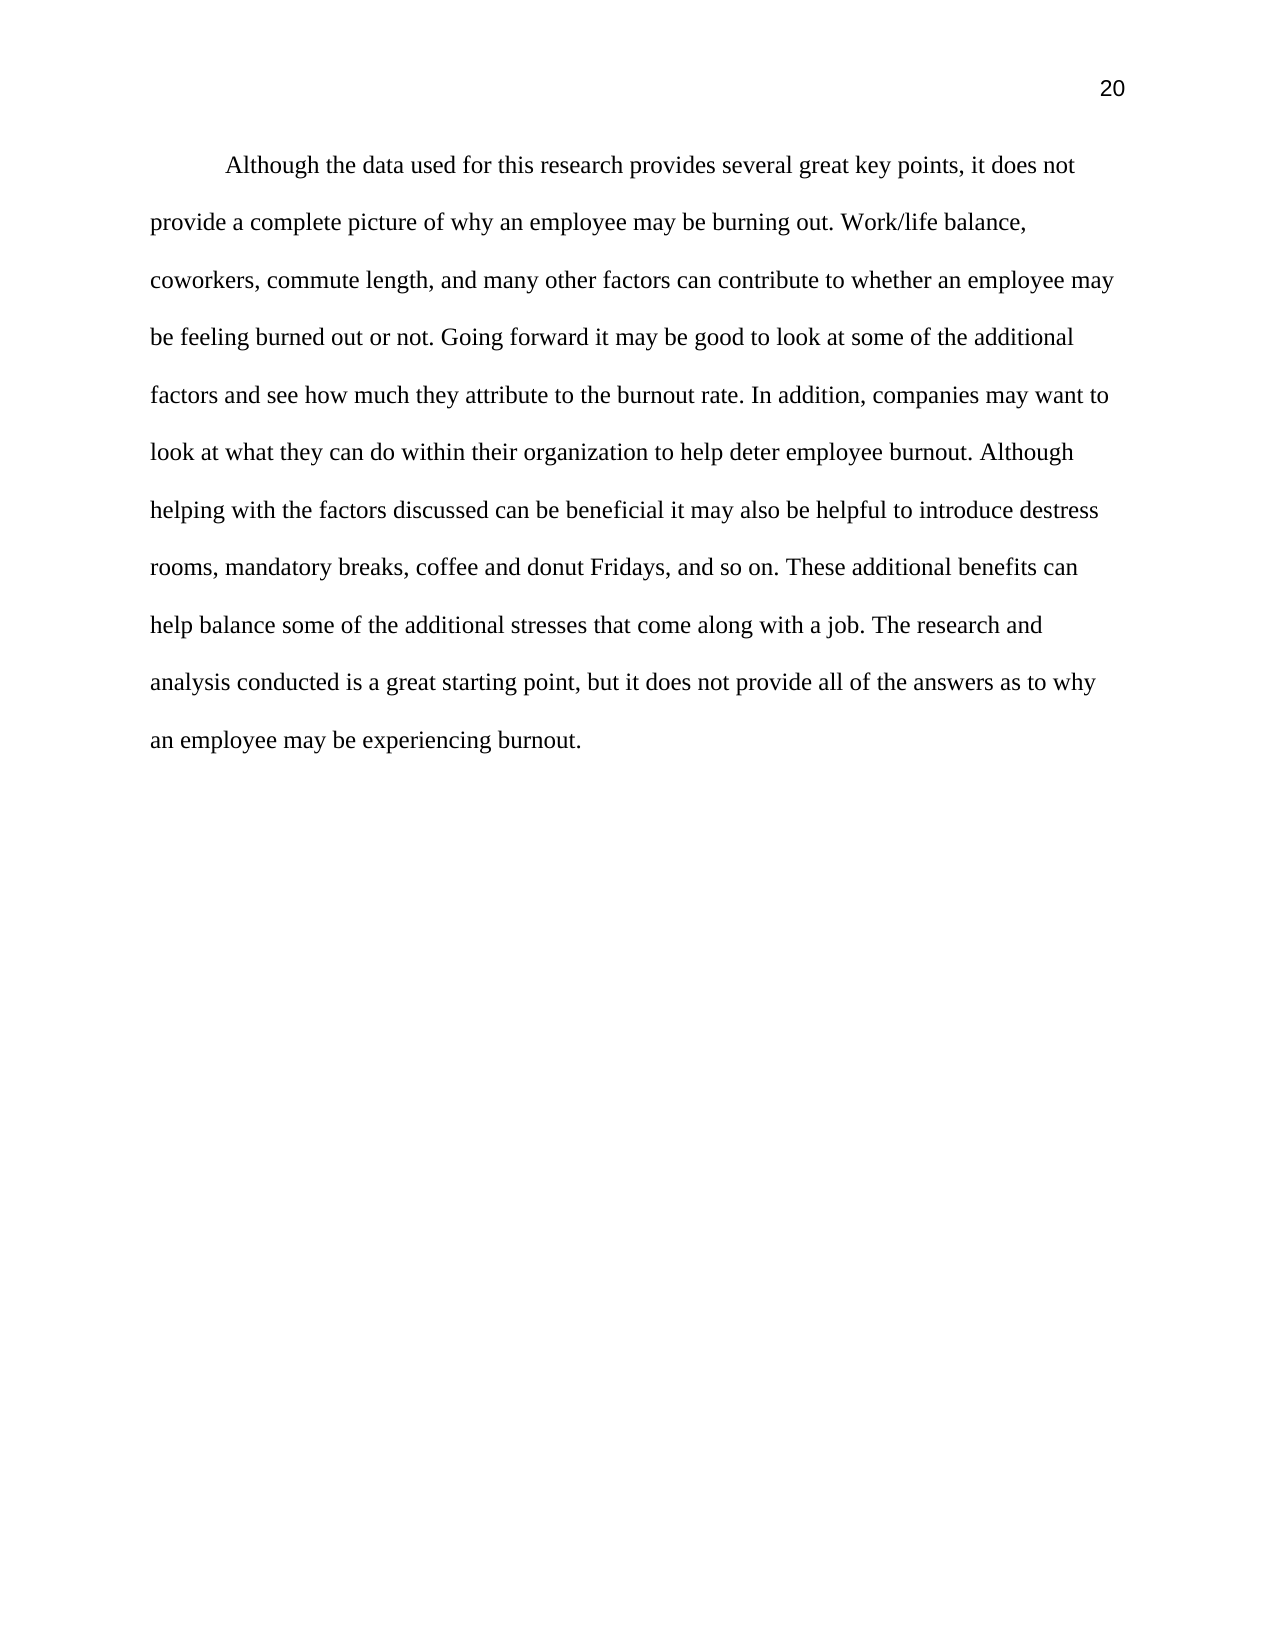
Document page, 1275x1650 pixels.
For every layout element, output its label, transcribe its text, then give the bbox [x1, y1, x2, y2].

text Although the data used for this research provides several great key points, it does not provide a complete picture of why an employee may be burning out. Work/life balance, coworkers, commute length, and many other factors can contribute to whether an employee may be feeling burned out or not. Going forward it may be good to look at some of the additional factors and see how much they attribute to the burnout rate. In addition, companies may want to look at what they can do within their organization to help deter employee burnout. Although helping with the factors discussed can be beneficial it may also be helpful to introduce destress rooms, mandatory breaks, coffee and donut Fridays, and so on. These additional benefits can help balance some of the additional stresses that come along with a job. The research and analysis conducted is a great starting point, but it does not provide all of the answers as to why an employee may be experiencing burnout. [150, 150, 1125, 754]
